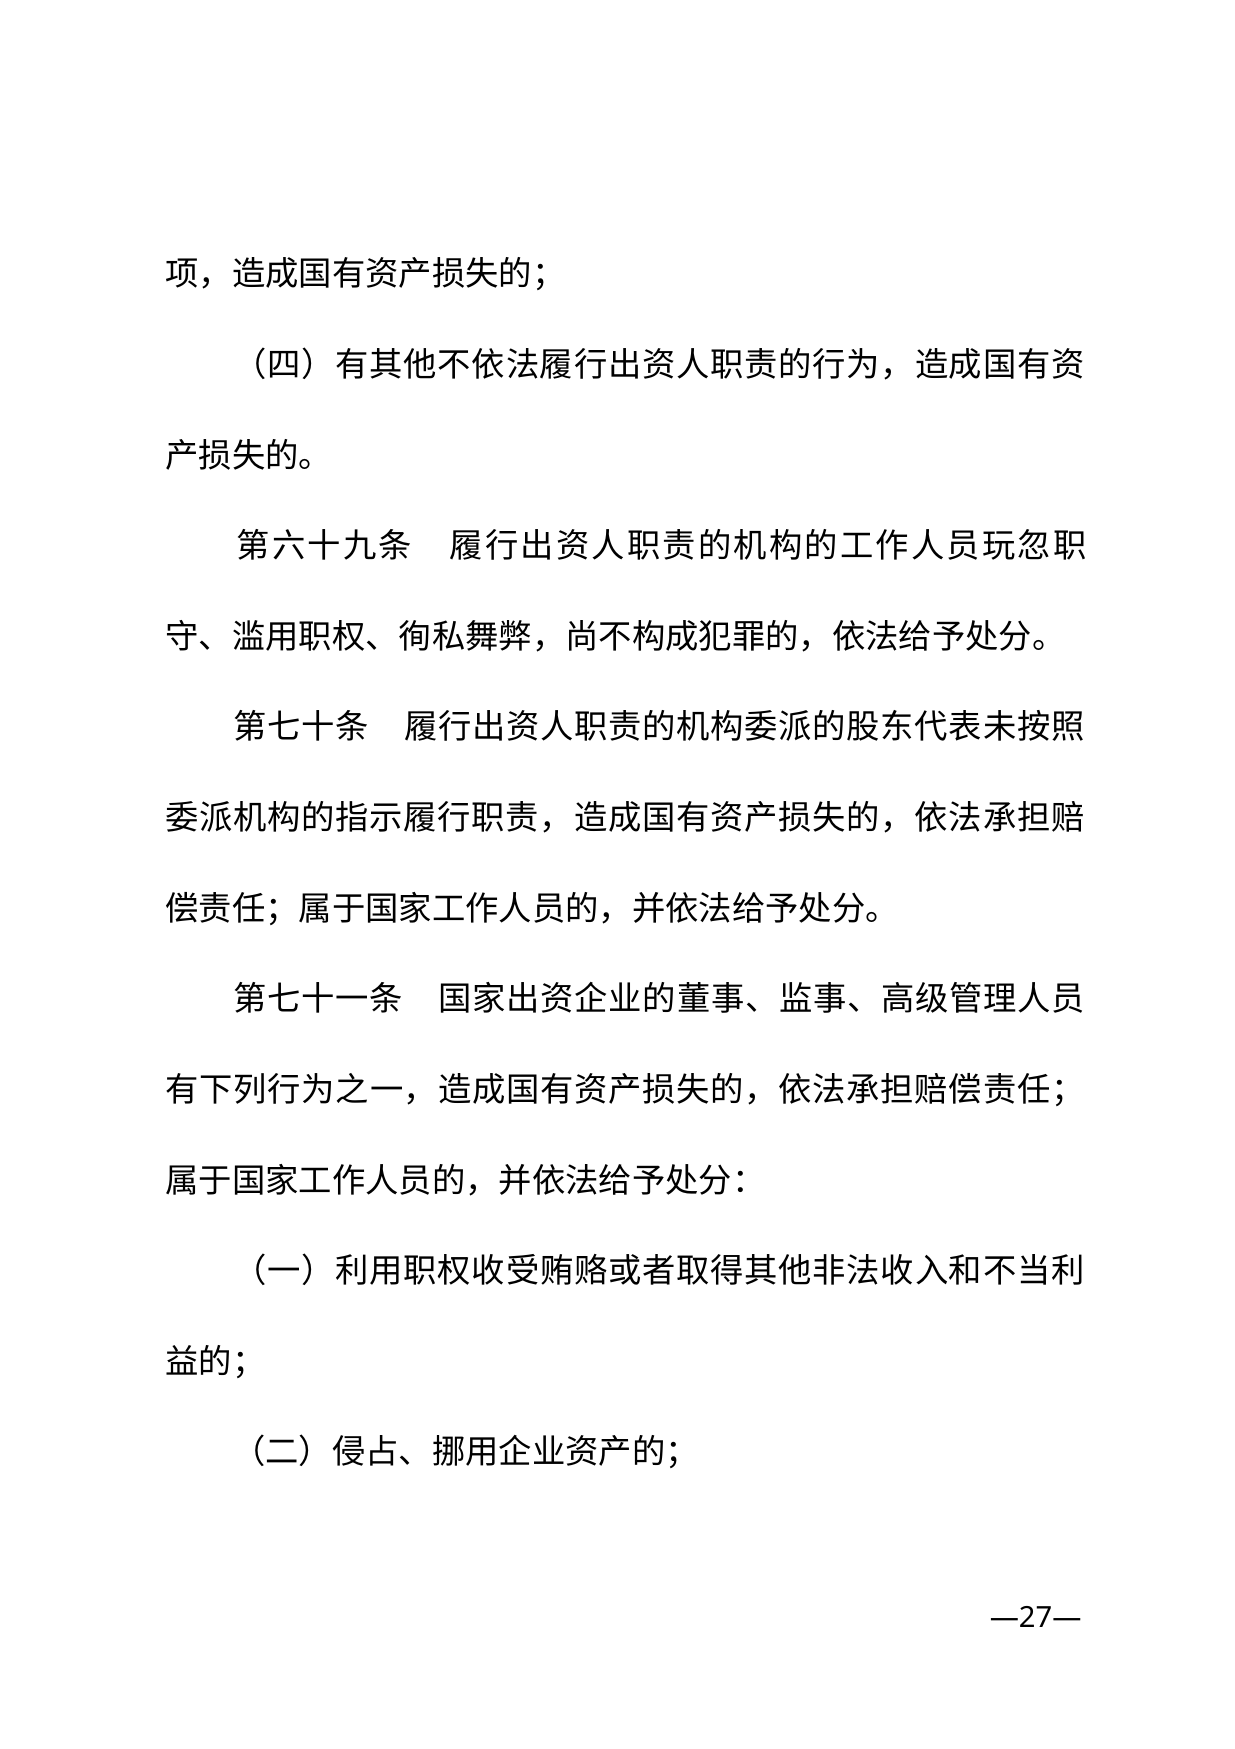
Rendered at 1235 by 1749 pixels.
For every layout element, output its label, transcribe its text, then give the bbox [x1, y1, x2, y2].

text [165, 226, 1087, 317]
text （一）利用职权收受贿赂或者取得其他非法收入和不当利益的； [165, 1223, 1087, 1404]
text 第七十一条 国家出资企业的董事、监事、高级管理人员有下列行为之一，造成国有资产损失的，依法承担赔偿责任；属于国家工作人员的，并依法给予处分： [165, 951, 1087, 1223]
text （四）有其他不依法履行出资人职责的行为，造成国有资产损失的。 [165, 317, 1087, 498]
text （二）侵占、挪用企业资产的； [165, 1404, 1087, 1495]
text 第六十九条 履行出资人职责的机构的工作人员玩忽职守、滥用职权、徇私舞弊，尚不构成犯罪的，依法给予处分。 [165, 498, 1087, 679]
text 第七十条 履行出资人职责的机构委派的股东代表未按照委派机构的指示履行职责，造成国有资产损失的，依法承担赔偿责任；属于国家工作人员的，并依法给予处分。 [165, 679, 1087, 951]
